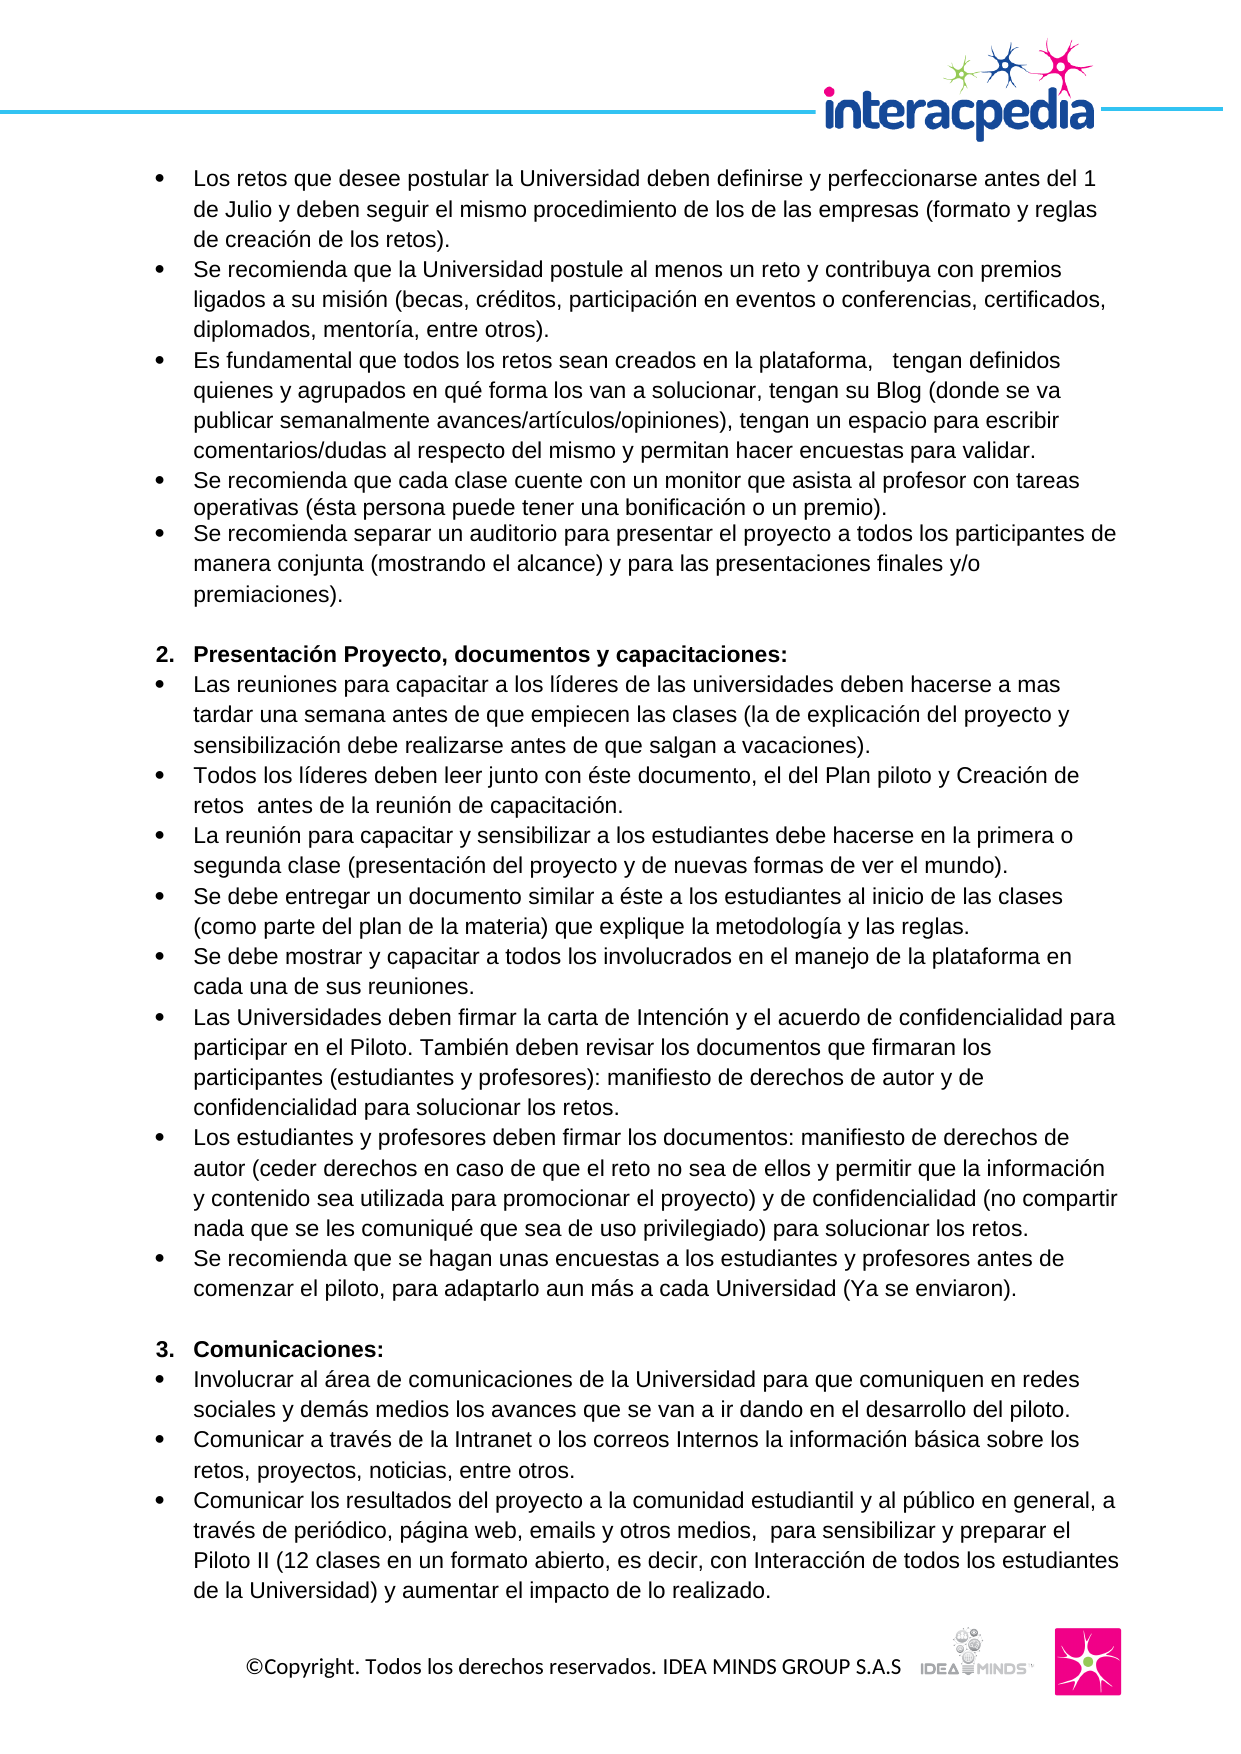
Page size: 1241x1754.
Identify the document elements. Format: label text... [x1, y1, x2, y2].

picture [920, 1627, 1035, 1678]
list Las Universidades deben firmar la carta de Intención y el acuerdo de confidencialidad para participar en el Piloto. También deben revisar los documentos que firmaran los participantes (estudiantes y profesores): manifiesto de derechos de autor y de confidencialidad para solucionar los retos. [156, 1003, 1122, 1121]
list Los retos que desee postular la Universidad deben definirse y perfeccionarse antes del 1 de Julio y deben seguir el mismo procedimiento de los de las empresas (formato y reglas de creación de los retos). [156, 165, 1122, 252]
list Se debe mostrar y capacitar a todos los involucrados en el manejo de la plataforma en cada una de sus reuniones. [156, 943, 1122, 1000]
list Presentación Proyecto, documentos y capacitaciones: [156, 641, 1122, 667]
list Comunicaciones: [156, 1336, 1122, 1362]
list Es fundamental que todos los retos sean creados en la plataforma, tengan definidos quienes y agrupados en qué forma los van a solucionar, tengan su Blog (donde se va publicar semanalmente avances/artículos/opiniones), tengan un espacio para escribir comentarios/dudas al respecto del mismo y permitan hacer encuestas para validar. [156, 347, 1122, 464]
list Todos los líderes deben leer junto con éste documento, el del Plan piloto y Creación de retos antes de la reunión de capacitación. [156, 762, 1122, 818]
list Los estudiantes y profesores deben firmar los documentos: manifiesto de derechos de autor (ceder derechos en caso de que el reto no sea de ellos y permitir que la información y contenido sea utilizada para promocionar el proyecto) y de confidencialidad (no compartir nada que se les comuniqué que sea de uso privilegiado) para solucionar los retos. [156, 1124, 1122, 1241]
list Comunicar los resultados del proyecto a la comunidad estudiantil y al público en general, a través de periódico, página web, emails y otros medios, para sensibilizar y preparar el Piloto II (12 clases en un formato abierto, es decir, con Interacción de todos los estudiantes de la Universidad) y aumentar el impacto de lo realizado. [156, 1487, 1122, 1604]
list La reunión para capacitar y sensibilizar a los estudiantes debe hacerse en la primera o segunda clase (presentación del proyecto y de nuevas formas de ver el mundo). [156, 822, 1122, 879]
list Se debe entregar un documento similar a éste a los estudiantes al inicio de las clases (como parte del plan de la materia) que explique la metodología y las reglas. [156, 883, 1122, 939]
list Comunicar a través de la Intranet o los correos Internos la información básica sobre los retos, proyectos, noticias, entre otros. [156, 1426, 1122, 1483]
list Las reuniones para capacitar a los líderes de las universidades deben hacerse a mas tardar una semana antes de que empiecen las clases (la de explicación del proyecto y sensibilización debe realizarse antes de que salgan a vacaciones). [156, 671, 1122, 758]
list Se recomienda que la Universidad postule al menos un reto y contribuya con premios ligados a su misión (becas, créditos, participación en eventos o conferencias, certificados, diplomados, mentoría, entre otros). [156, 256, 1122, 343]
list Involucrar al área de comunicaciones de la Universidad para que comuniquen en redes sociales y demás medios los avances que se van a ir dando en el desarrollo del piloto. [156, 1366, 1122, 1423]
list Se recomienda que se hagan unas encuestas a los estudiantes y profesores antes de comenzar el piloto, para adaptarlo aun más a cada Universidad (Ya se enviaron). [156, 1245, 1122, 1302]
picture [815, 37, 1101, 142]
list Se recomienda que cada clase cuente con un monitor que asista al profesor con tareas operativas (ésta persona puede tener una bonificación o un premio). [156, 467, 1122, 520]
picture [1054, 1627, 1122, 1696]
list Se recomienda separar un auditorio para presentar el proyecto a todos los participantes de manera conjunta (mostrando el alcance) y para las presentaciones finales y/o premiaciones). [156, 520, 1122, 607]
